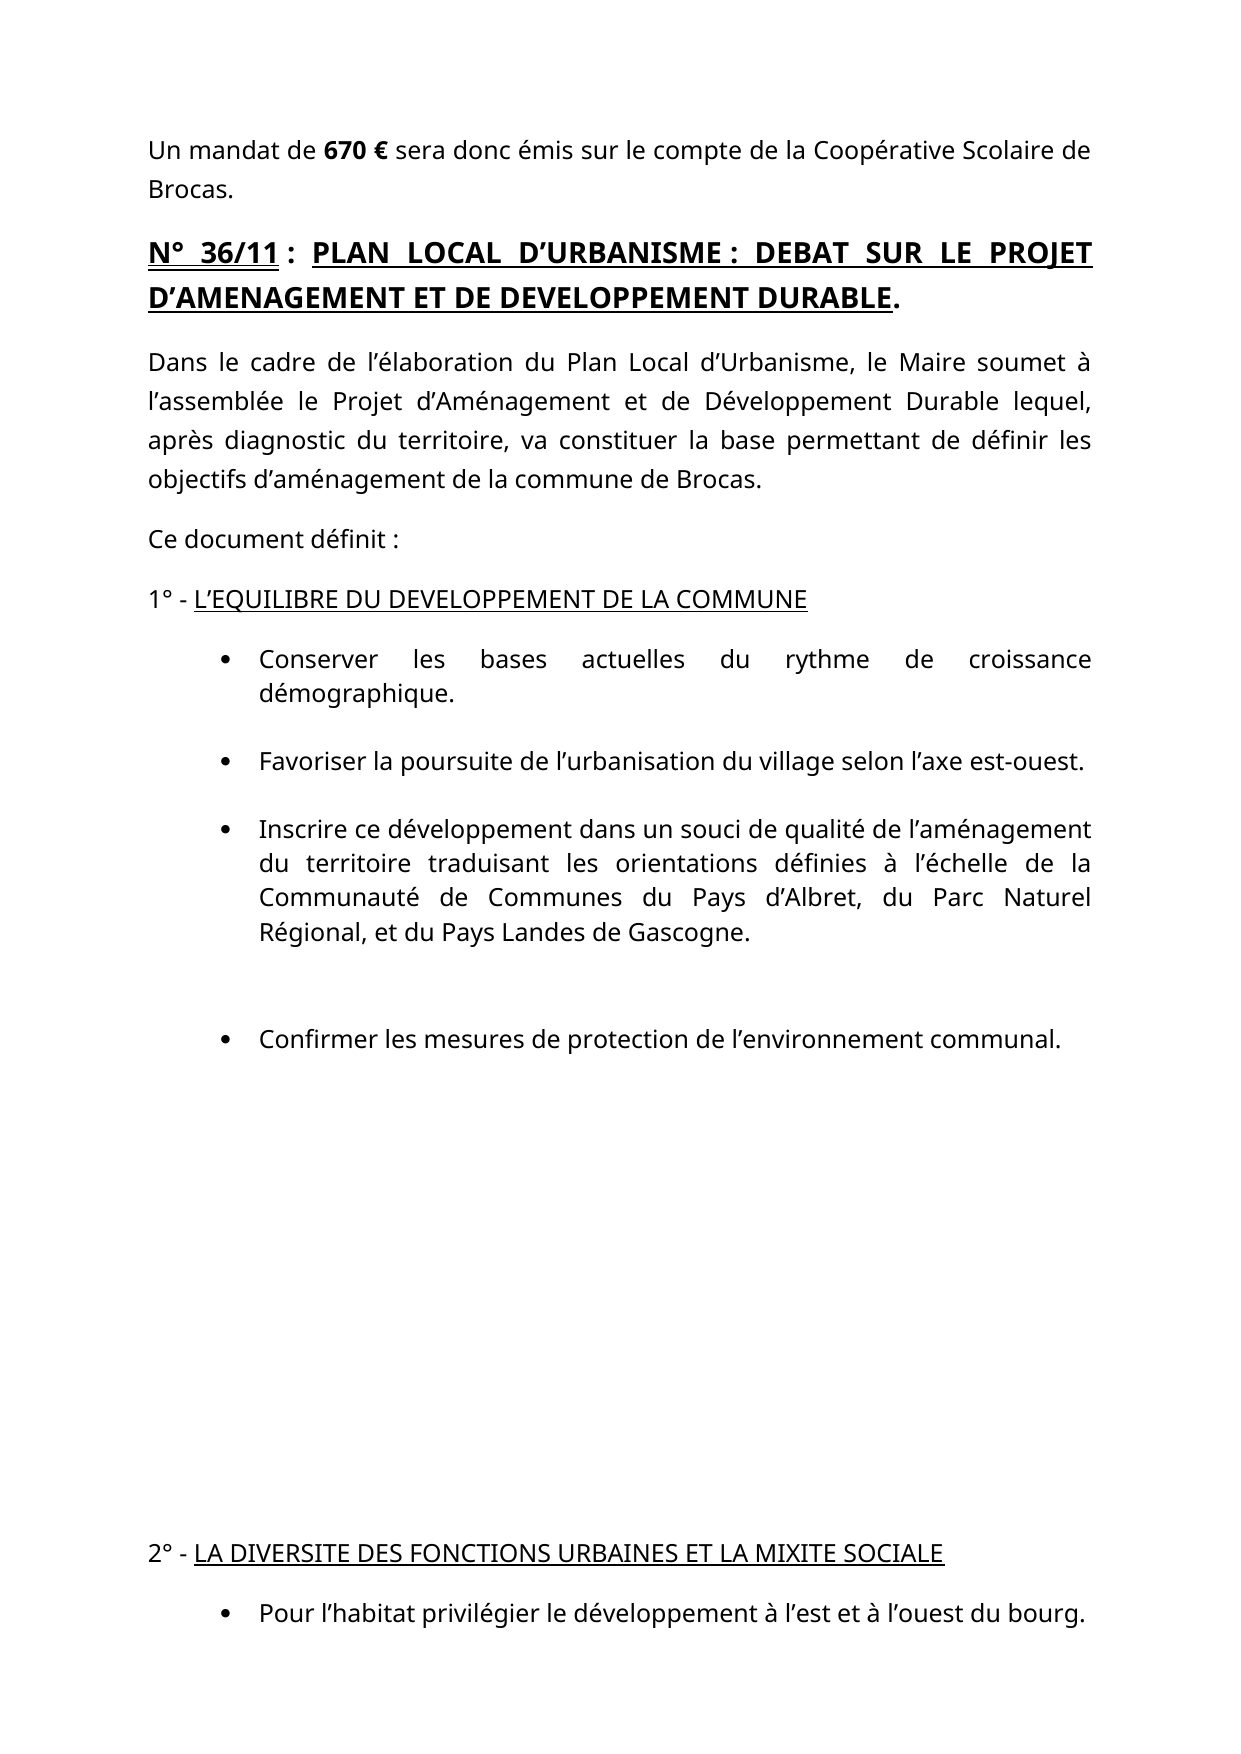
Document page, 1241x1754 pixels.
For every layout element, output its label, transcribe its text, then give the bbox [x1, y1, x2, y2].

text Un mandat de 670 € sera donc émis sur le compte de la Coopérative Scolaire de Brocas. [148, 133, 1093, 206]
text Ce document définit : [148, 522, 1093, 556]
list Favoriser la poursuite de l’urbanisation du village selon l’axe est-ouest. [221, 744, 1093, 778]
text 2° - LA DIVERSITE DES FONCTIONS URBAINES ET LA MIXITE SOCIALE [148, 1536, 1093, 1569]
text N° 36/11 : PLAN LOCAL D’URBANISME : DEBAT SUR LE PROJET D’AMENAGEMENT ET DE DEVELOPPEMENT DURABLE. [148, 232, 1093, 317]
text Dans le cadre de l’élaboration du Plan Local d’Urbanisme, le Maire soumet à l’assemblée le Projet d’Aménagement et de Développement Durable lequel, après diagnostic du territoire, va constituer la base permettant de définir les objectifs d’aménagement de la commune de Brocas. [148, 344, 1093, 496]
list Pour l’habitat privilégier le développement à l’est et à l’ouest du bourg. [221, 1596, 1093, 1629]
list Conserver les bases actuelles du rythme de croissance démographique. [221, 642, 1093, 710]
list Inscrire ce développement dans un souci de qualité de l’aménagement du territoire traduisant les orientations définies à l’échelle de la Communauté de Communes du Pays d’Albret, du Parc Naturel Régional, et du Pays Landes de Gascogne. [221, 812, 1093, 948]
text 1° - L’EQUILIBRE DU DEVELOPPEMENT DE LA COMMUNE [148, 582, 1093, 616]
list Confirmer les mesures de protection de l’environnement communal. [221, 1021, 1093, 1056]
